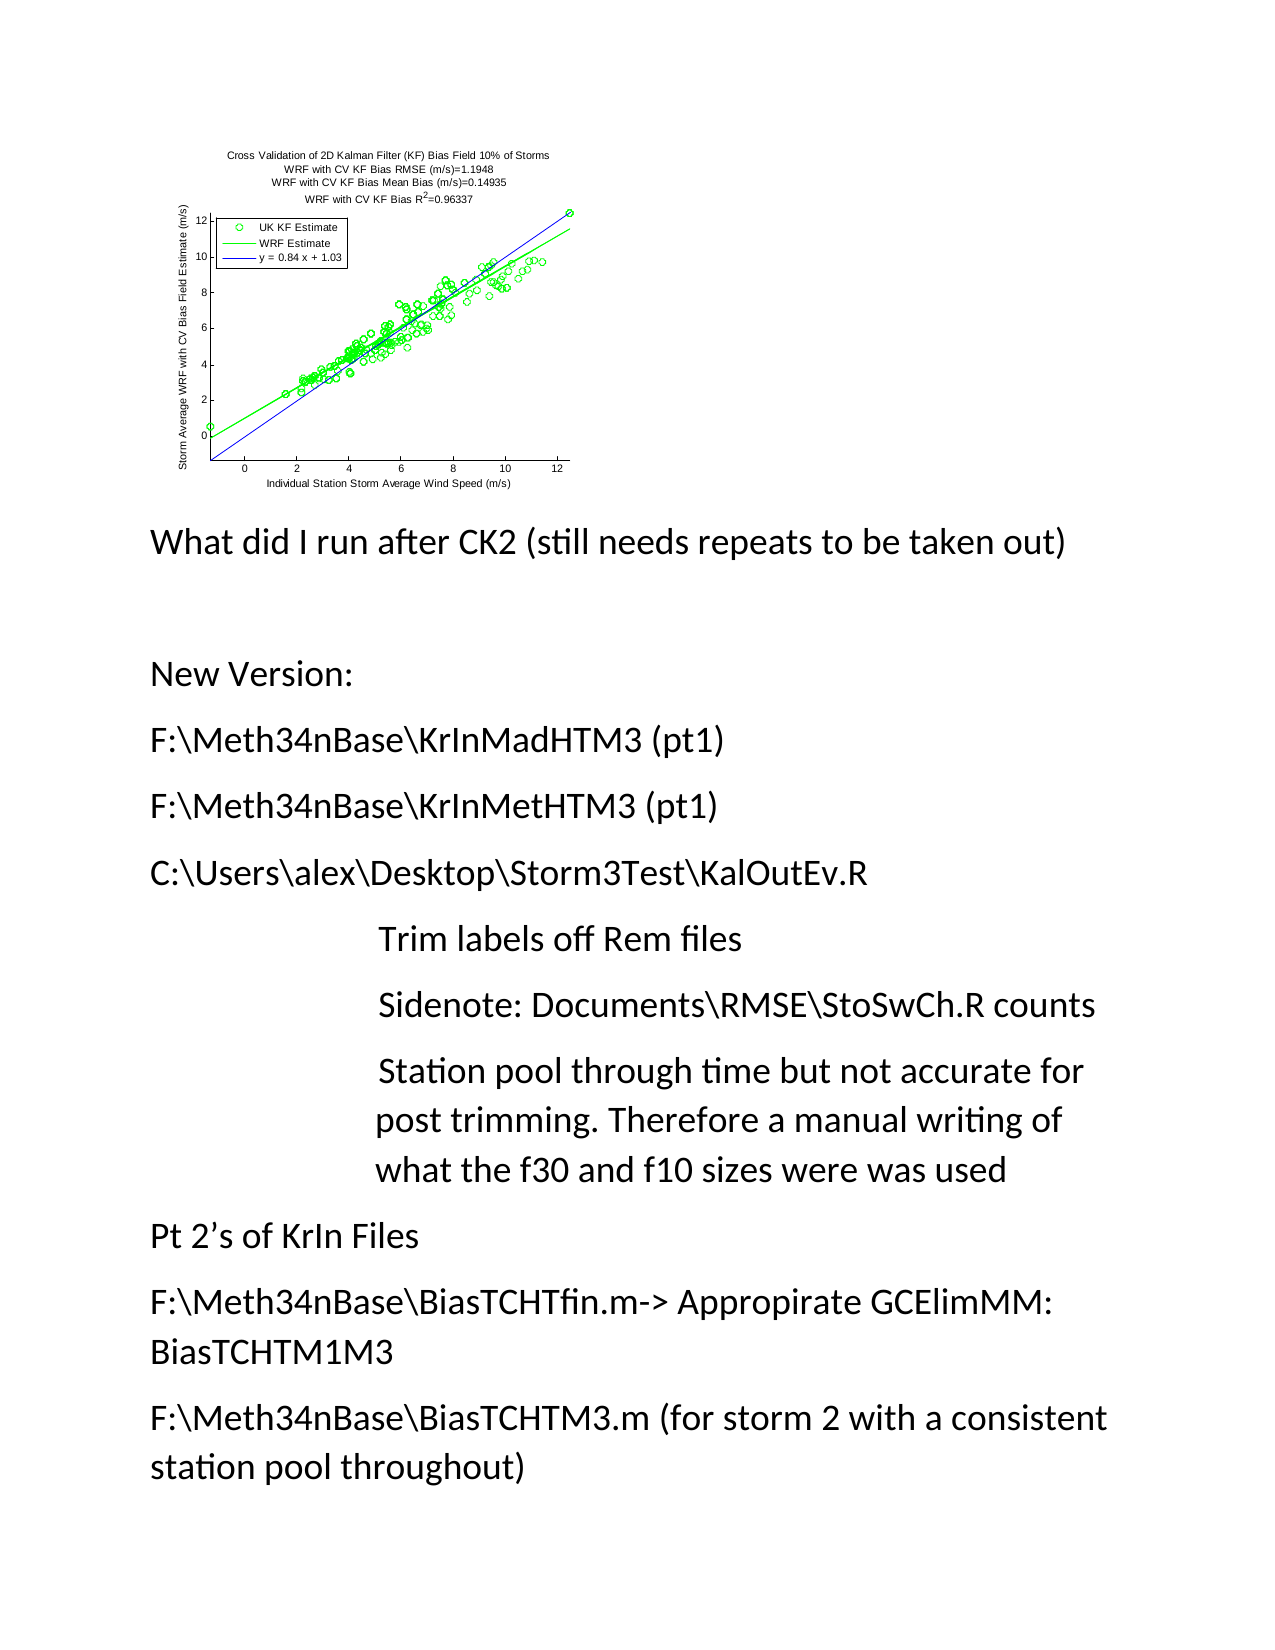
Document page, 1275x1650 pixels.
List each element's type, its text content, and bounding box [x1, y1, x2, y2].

text Pt 2’s of KrIn Files [150, 1212, 1125, 1258]
text F:\Meth34nBase\KrInMetHTM3 (pt1) [150, 782, 1125, 828]
text C:\Users\alex\Desktop\Storm3Test\KalOutEv.R [150, 848, 1125, 894]
text F:\Meth34nBase\BiasTCHTfin.m-> Appropirate GCElimMM: BiasTCHTM1M3 [150, 1278, 1125, 1373]
text Station pool through time but not accurate for post trimming. Therefore a manual writing of what the f30 and f10 sizes were was used [375, 1047, 1125, 1192]
text F:\Meth34nBase\KrInMadHTM3 (pt1) [150, 716, 1125, 762]
text Trim labels off Rem files [150, 914, 1125, 960]
text New Version: [150, 650, 1125, 696]
text F:\Meth34nBase\BiasTCHTM3.m (for storm 2 with a consistent station pool throughout) [150, 1394, 1125, 1489]
text Sidenote: Documents\RMSE\StoSwCh.R counts [150, 981, 1125, 1027]
text What did I run after CK2 (still needs repeats to be taken out) [150, 518, 1125, 563]
